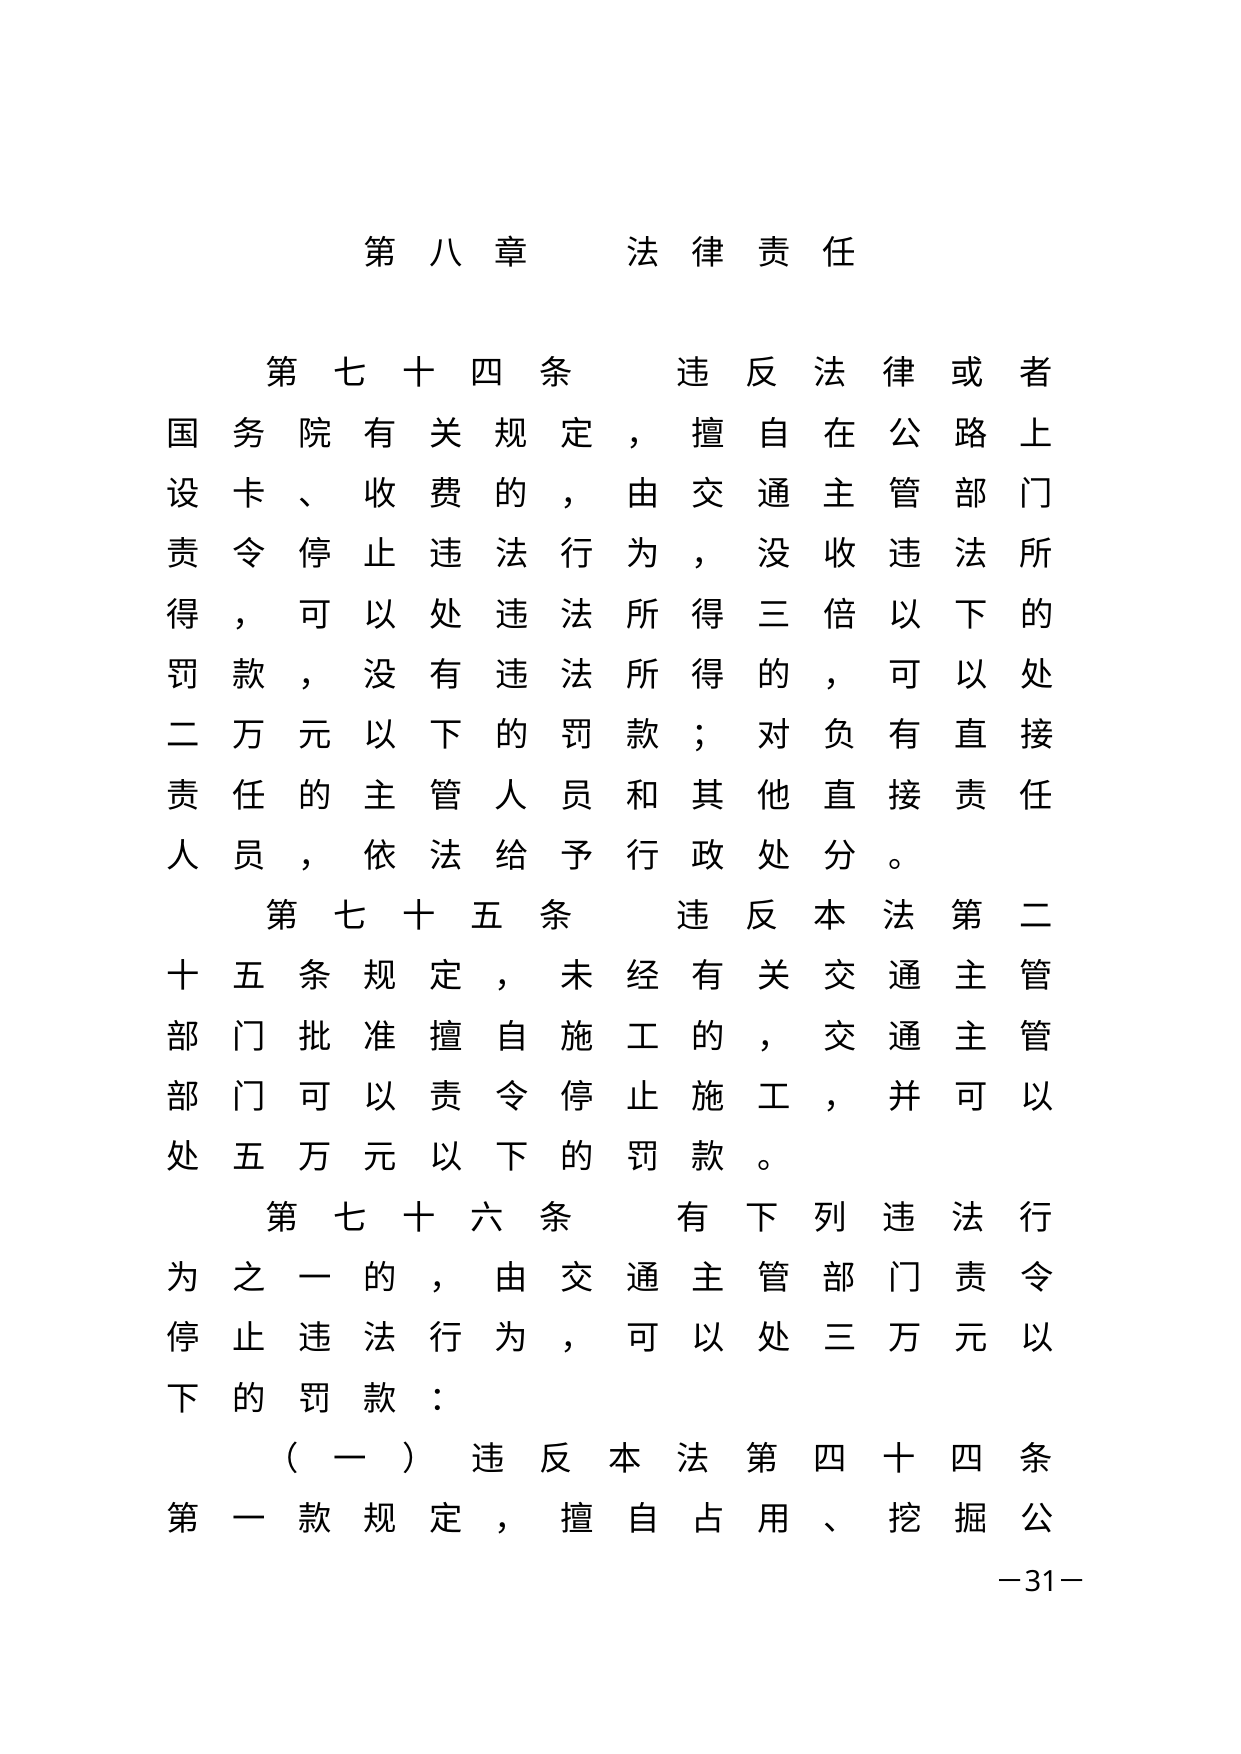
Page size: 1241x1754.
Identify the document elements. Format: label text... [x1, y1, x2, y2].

text （一）违反本法第四十四条第一款规定，擅自占用、挖掘公路的； [167, 1426, 1085, 1546]
text 第七十五条 违反本法第二十五条规定，未经有关交通主管部门批准擅自施工的，交通主管部门可以责令停止施工，并可以处五万元以下的罚款。 [167, 883, 1085, 1184]
text 第七十四条 违反法律或者国务院有关规定，擅自在公路上设卡、收费的，由交通主管部门责令停止违法行为，没收违法所得，可以处违法所得三倍以下的罚款，没有违法所得的，可以处二万元以下的罚款；对负有直接责任的主管人员和其他直接责任人员，依法给予行政处分。 [167, 340, 1085, 883]
text 第八章 法律责任 [167, 219, 1085, 280]
text 第七十六条 有下列违法行为之一的，由交通主管部门责令停止违法行为，可以处三万元以下的罚款： [167, 1184, 1085, 1426]
